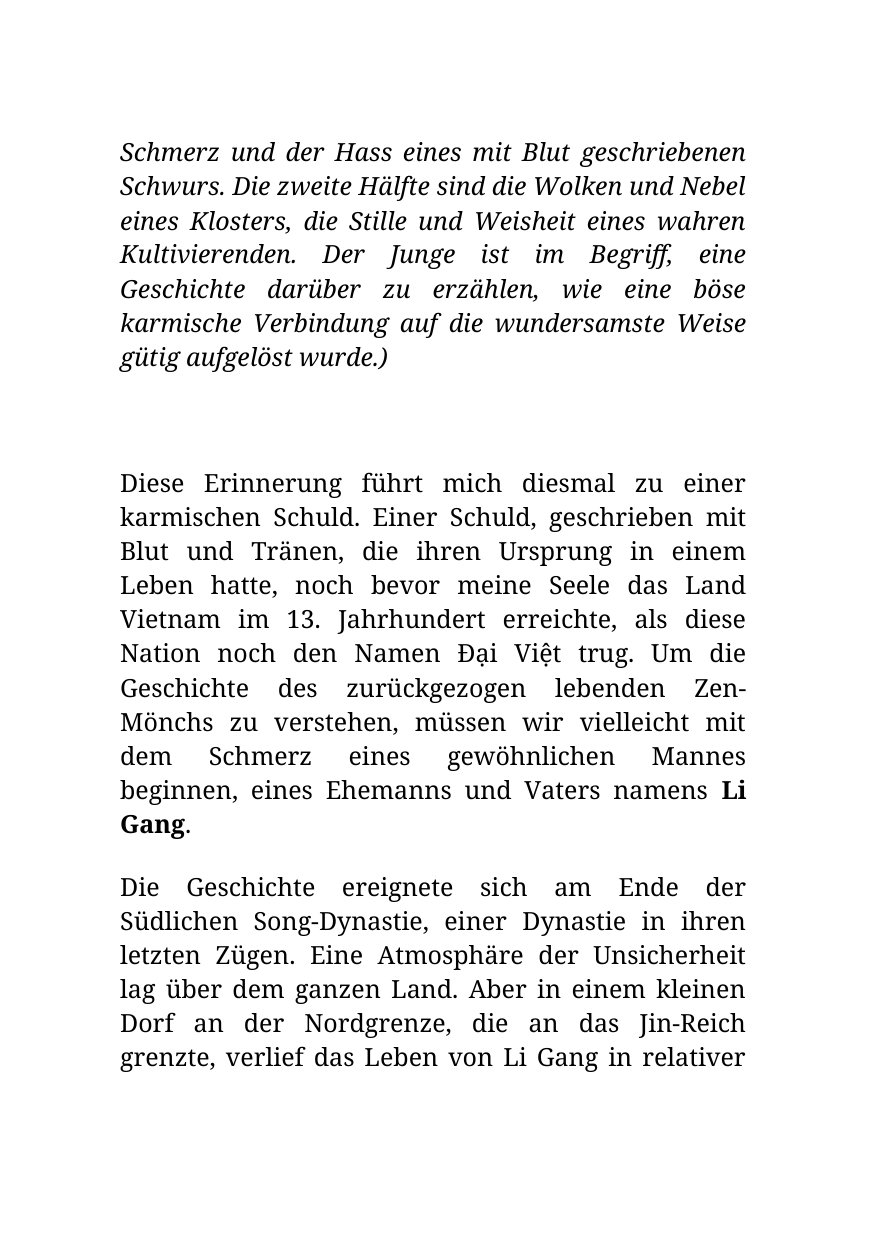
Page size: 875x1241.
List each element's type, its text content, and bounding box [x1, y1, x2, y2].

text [120, 135, 747, 373]
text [120, 870, 747, 1074]
text Diese Erinnerung führt mich diesmal zu einer karmischen Schuld. Einer Schuld, geschrieben mit Blut und Tränen, die ihren Ursprung in einem Leben hatte, noch bevor meine Seele das Land Vietnam im 13. Jahrhundert erreichte, als diese Nation noch den Namen Đại Việt trug. Um die Geschichte des zurückgezogen lebenden Zen-Mönchs zu verstehen, müssen wir vielleicht mit dem Schmerz eines gewöhnlichen Mannes beginnen, eines Ehemanns und Vaters namens Li Gang. [120, 466, 747, 841]
